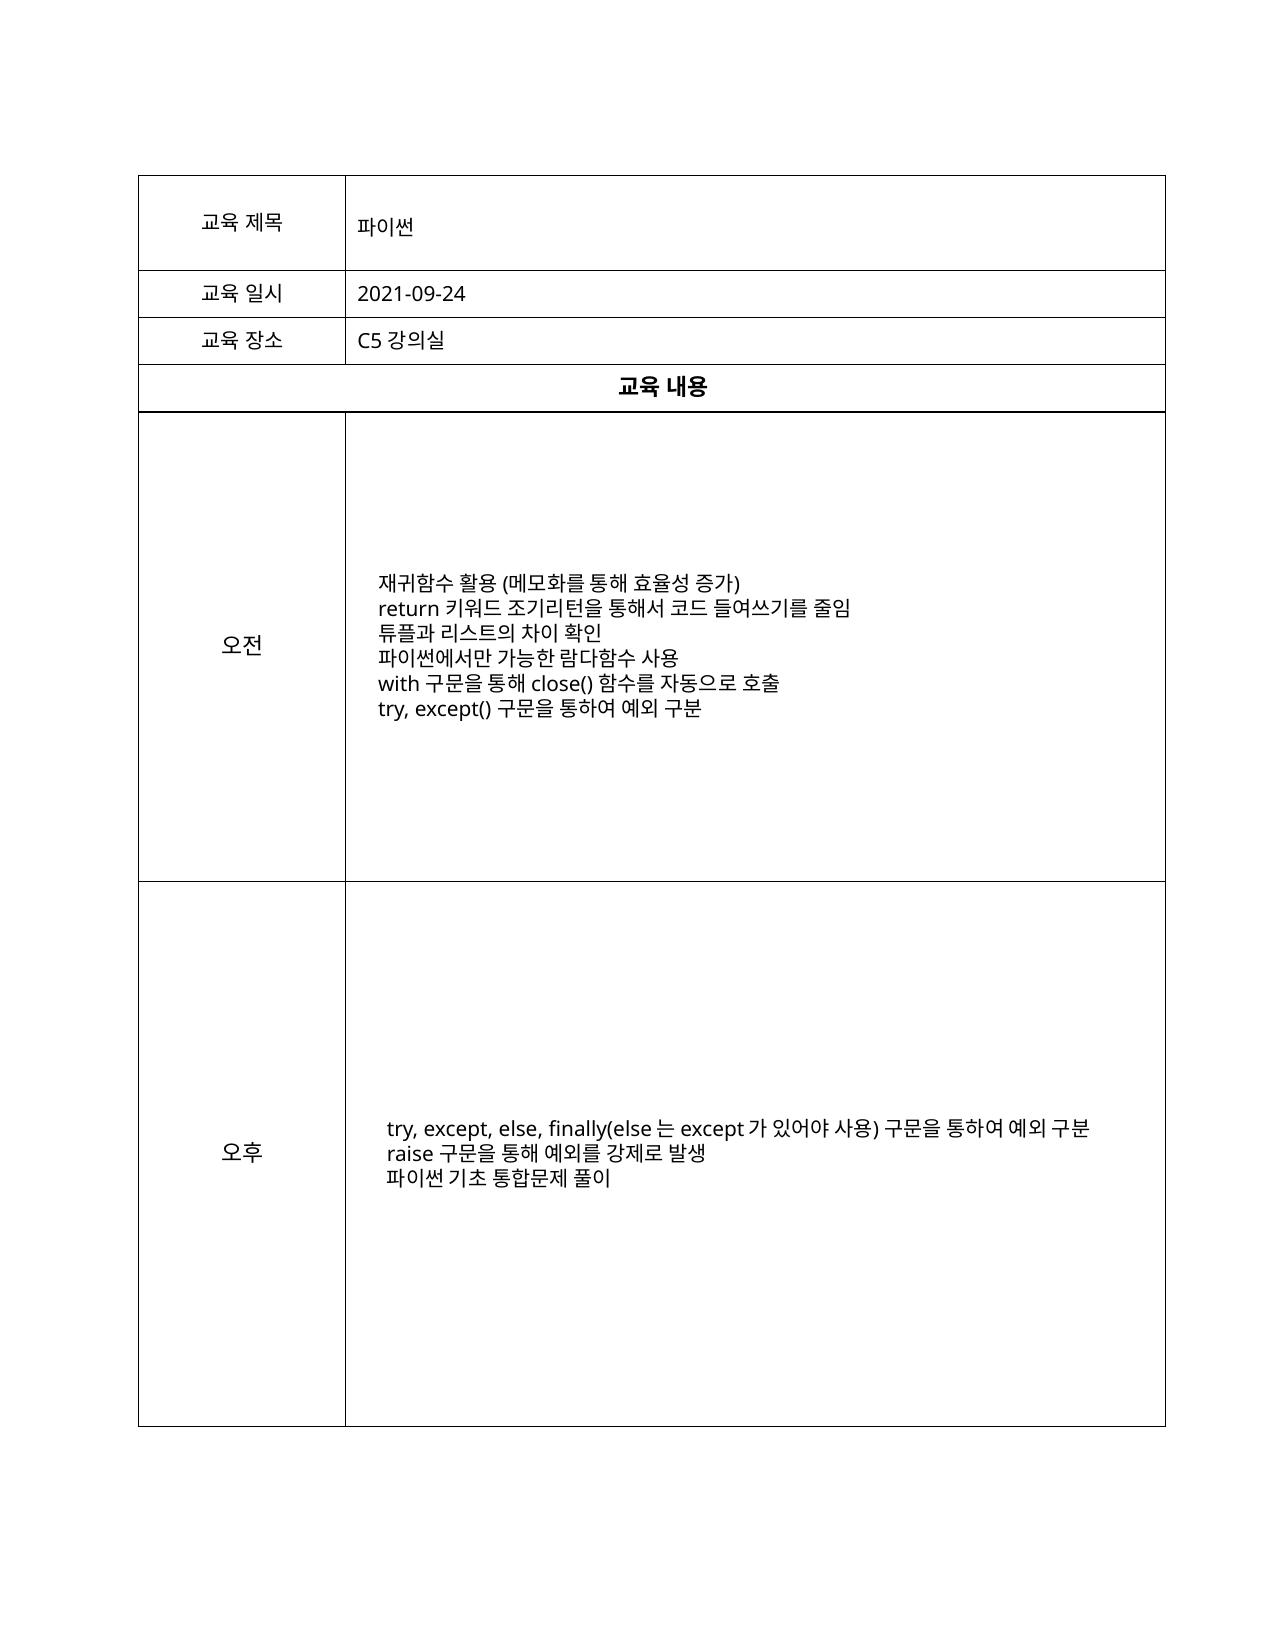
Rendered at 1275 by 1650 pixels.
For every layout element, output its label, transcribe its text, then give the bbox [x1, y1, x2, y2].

table_cell 재귀함수 활용 (메모화를 통해 효율성 증가) return 키워드 조기리턴을 통해서 코드 들여쓰기를 줄임 튜플과 리스트의 차이 확인 파이썬에서만 가능한 람다함수 사용 with 구문을 통해 close() 함수를 자동으로 호출 try, except() 구문을 통하여 예외 구분 [346, 413, 1165, 881]
table_header 파이썬 [346, 176, 1165, 269]
table_cell 오전 [139, 413, 345, 881]
table_header 교육 제목 [139, 176, 345, 269]
table_cell 2021-09-24 [346, 271, 1165, 317]
table_cell 교육 내용 [139, 365, 1165, 411]
table_cell 교육 장소 [139, 318, 345, 364]
table_cell C5 강의실 [346, 318, 1165, 364]
table_cell 오후 [139, 882, 345, 1426]
table_cell 교육 일시 [139, 271, 345, 317]
table_cell try, except, else, finally(else는 except가 있어야 사용) 구문을 통하여 예외 구분 raise 구문을 통해 예외를 강제로 발생 파이썬 기초 통합문제 풀이 [346, 882, 1165, 1426]
